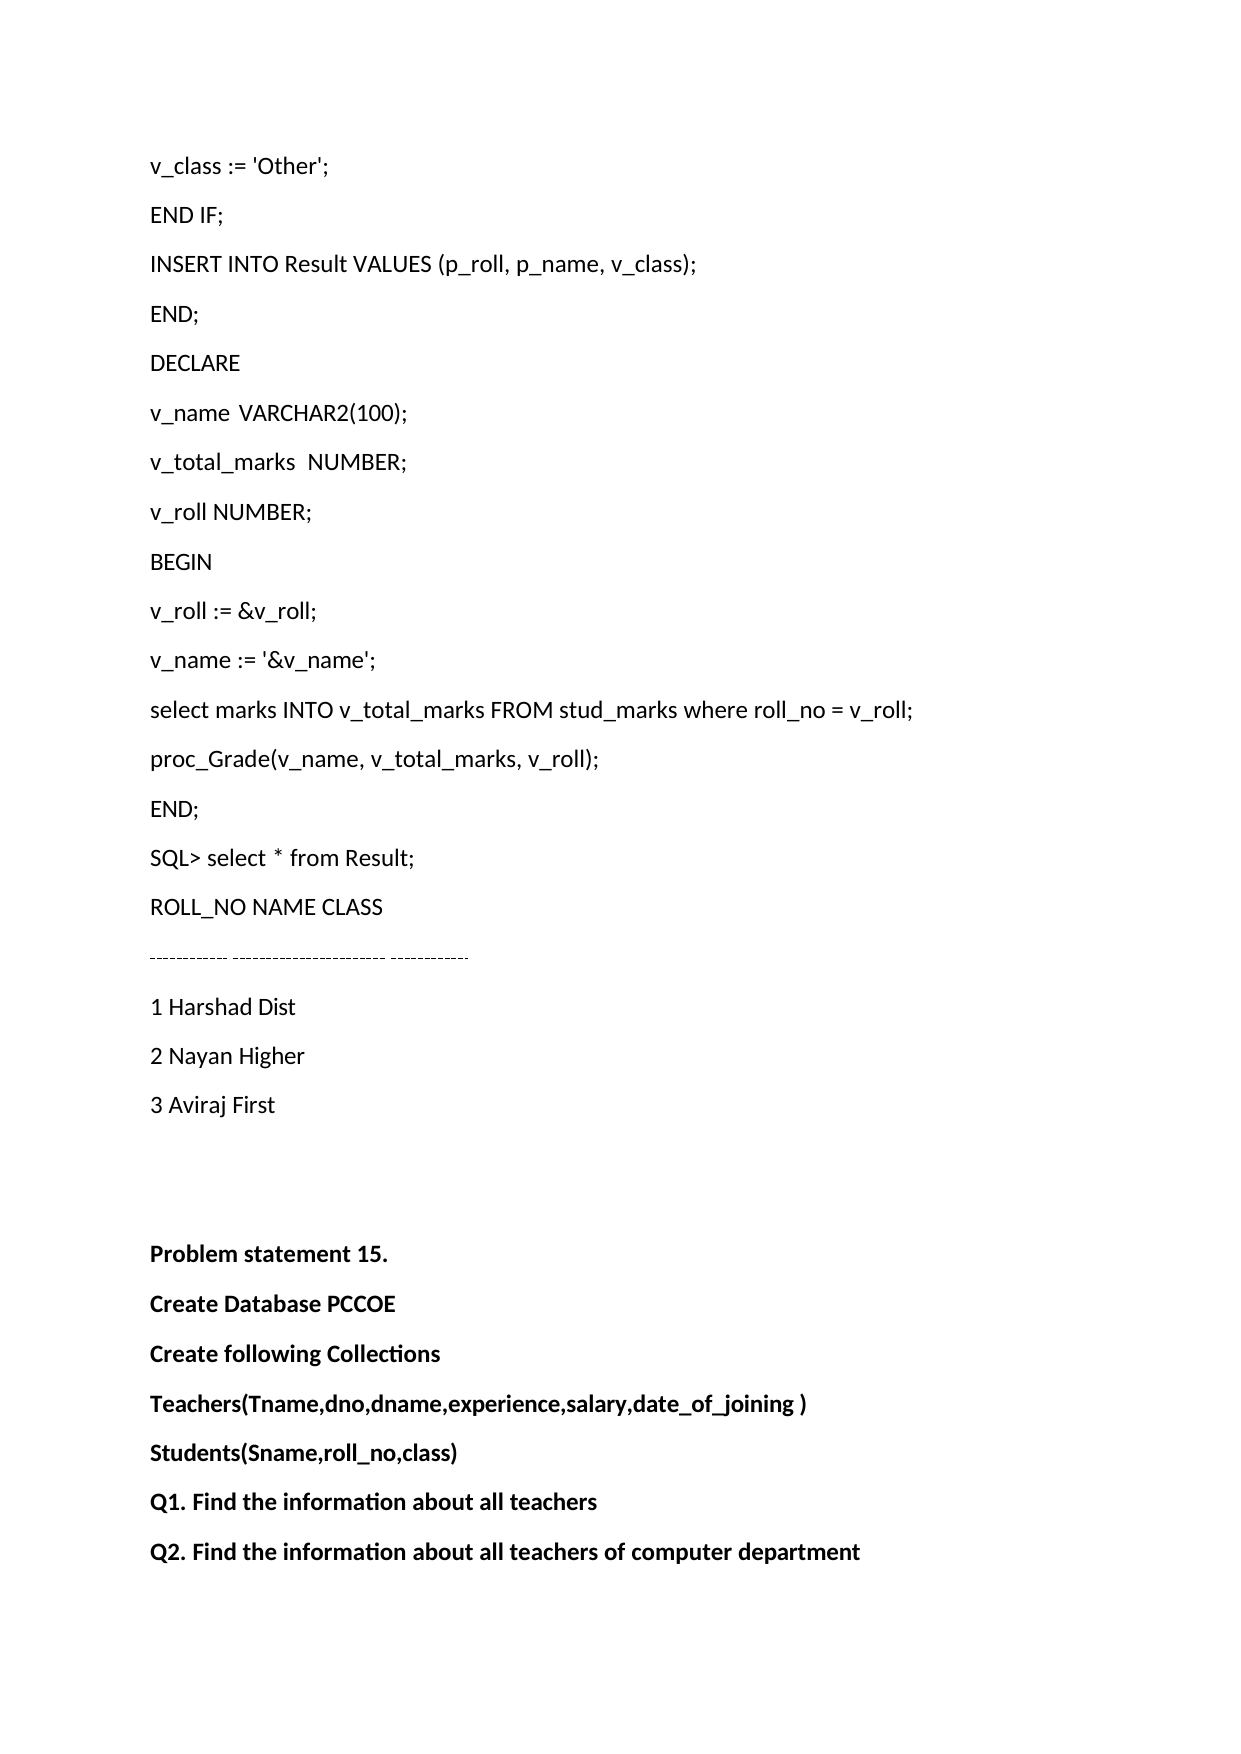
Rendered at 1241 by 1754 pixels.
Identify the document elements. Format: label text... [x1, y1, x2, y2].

text Q1. Find the information about all teachers [150, 1486, 1101, 1516]
text 2 Nayan Higher [150, 1040, 1101, 1071]
text select marks INTO v_total_marks FROM stud_marks where roll_no = v_roll; proc_Grade(v_name, v_total_marks, v_roll); [150, 694, 1101, 774]
text v_roll := &v_roll; [150, 595, 1101, 626]
subtitle DECLARE [150, 348, 1101, 378]
text v_name VARCHAR2(100); v_total_marks NUMBER; v_roll NUMBER; [150, 397, 407, 527]
text v_name := '&v_name'; [150, 644, 1101, 675]
text 1 Harshad Dist [150, 991, 1101, 1021]
text Q2. Find the information about all teachers of computer department [150, 1536, 1101, 1566]
text v_class := 'Other'; END IF; [150, 150, 351, 230]
text Problem statement 15. Create Database PCCOE Create following Collections [150, 1239, 441, 1368]
text SQL> select * from Result; ROLL_NO NAME CLASS [150, 842, 421, 922]
text INSERT INTO Result VALUES (p_roll, p_name, v_class); END; [150, 248, 733, 329]
text Teachers(Tname,dno,dname,experience,salary,date_of_joining ) Students(Sname,roll_no,class) [150, 1388, 1101, 1467]
subtitle BEGIN [150, 546, 1101, 576]
subtitle END; [150, 793, 1101, 823]
text 3 Aviraj First [150, 1089, 1101, 1120]
